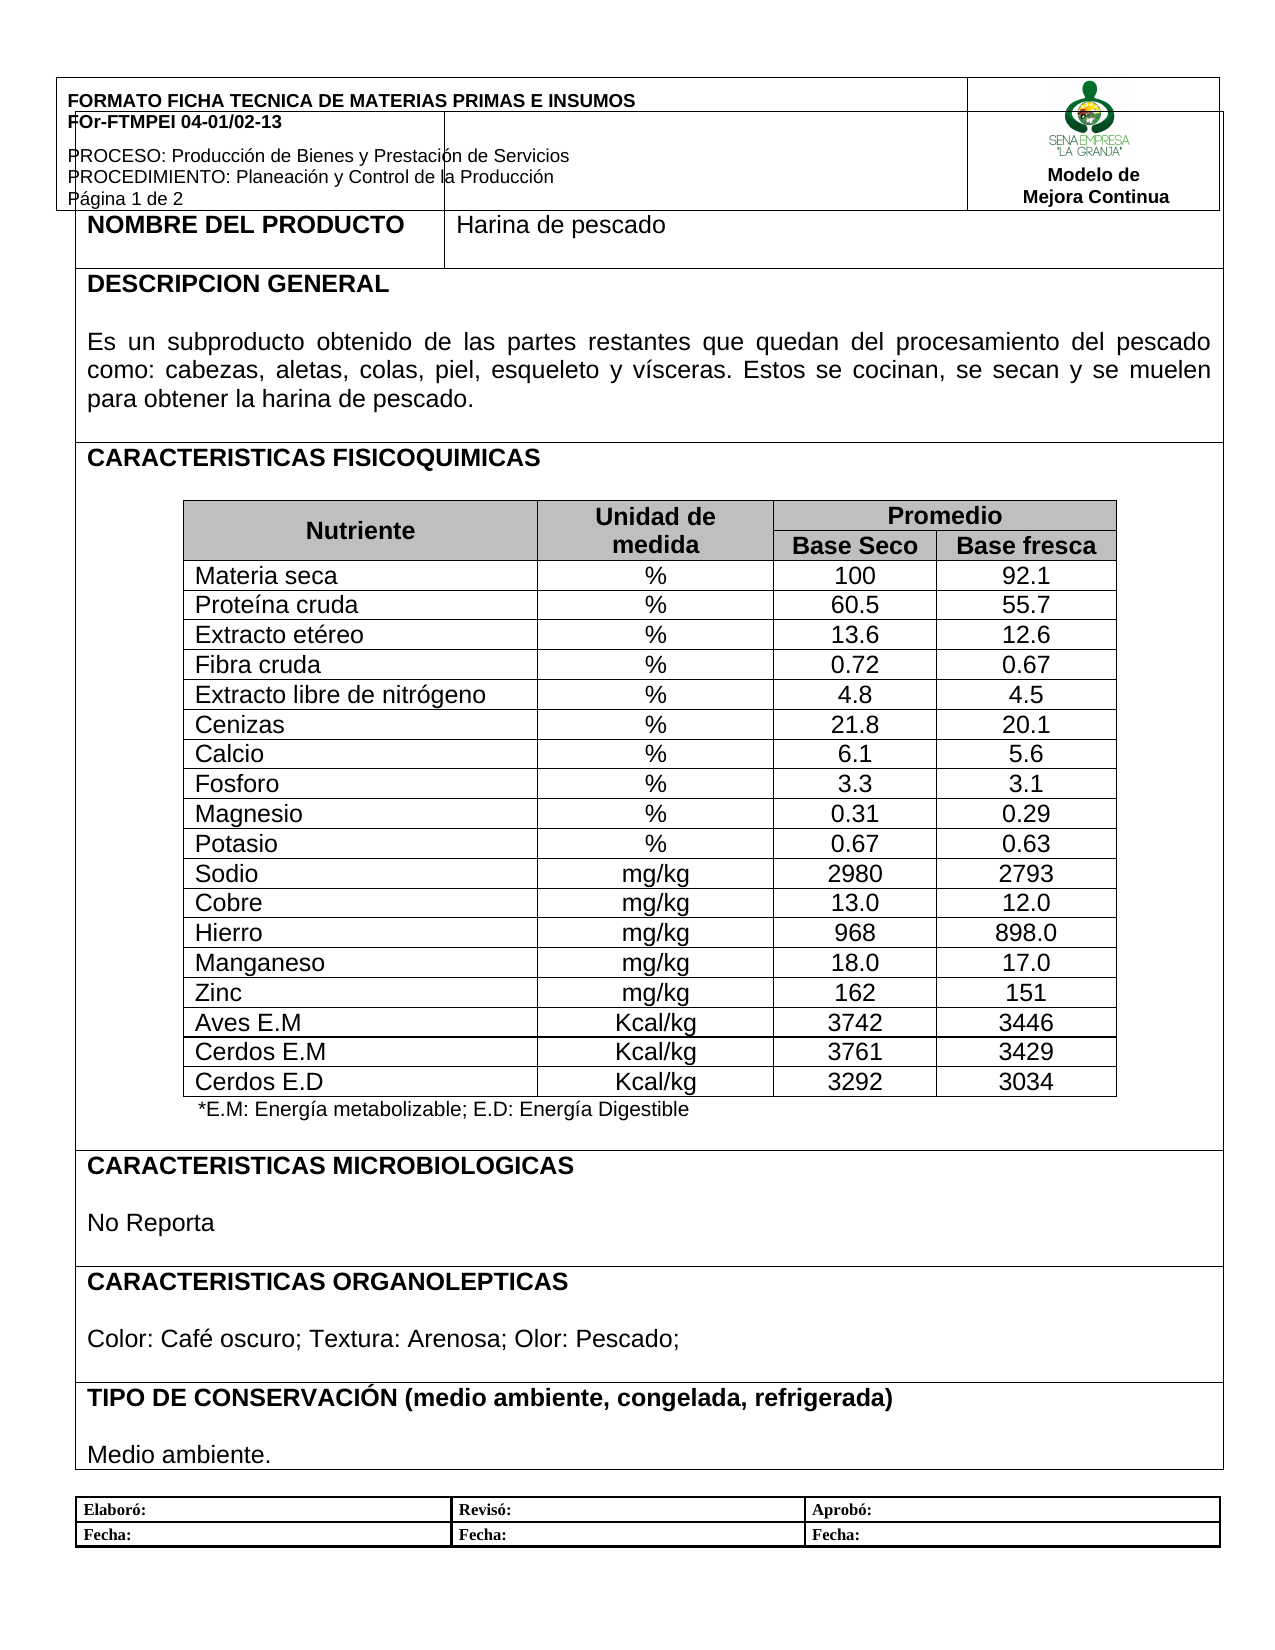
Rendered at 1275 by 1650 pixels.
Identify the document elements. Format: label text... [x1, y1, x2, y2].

table_header NOMBRE DEL PRODUCTO [76, 112, 444, 210]
table_cell CARACTERISTICAS FISICOQUIMICAS *E.M: Energía metabolizable; E.D: Energía Digestible [76, 443, 1223, 1150]
table_cell TIPO DE CONSERVACIÓN (medio ambiente, congelada, refrigerada) Medio ambiente. [76, 1383, 1223, 1469]
table_header NOMBRE DEL PRODUCTO [76, 211, 444, 268]
table_cell CARACTERISTICAS MICROBIOLOGICAS No Reporta [76, 1151, 1223, 1266]
picture [1049, 78, 1132, 111]
table_cell CARACTERISTICAS ORGANOLEPTICAS Color: Café oscuro; Textura: Arenosa; Olor: Pescado; [76, 1267, 1223, 1382]
table_cell DESCRIPCION GENERAL Es un subproducto obtenido de las partes restantes que quedan del procesamiento del pescado como: cabezas, aletas, colas, piel, esqueleto y vísceras. Estos se cocinan, se secan y se muelen para obtener la harina de pescado. [76, 269, 1223, 442]
table_header Harina de pescado [445, 112, 1223, 268]
